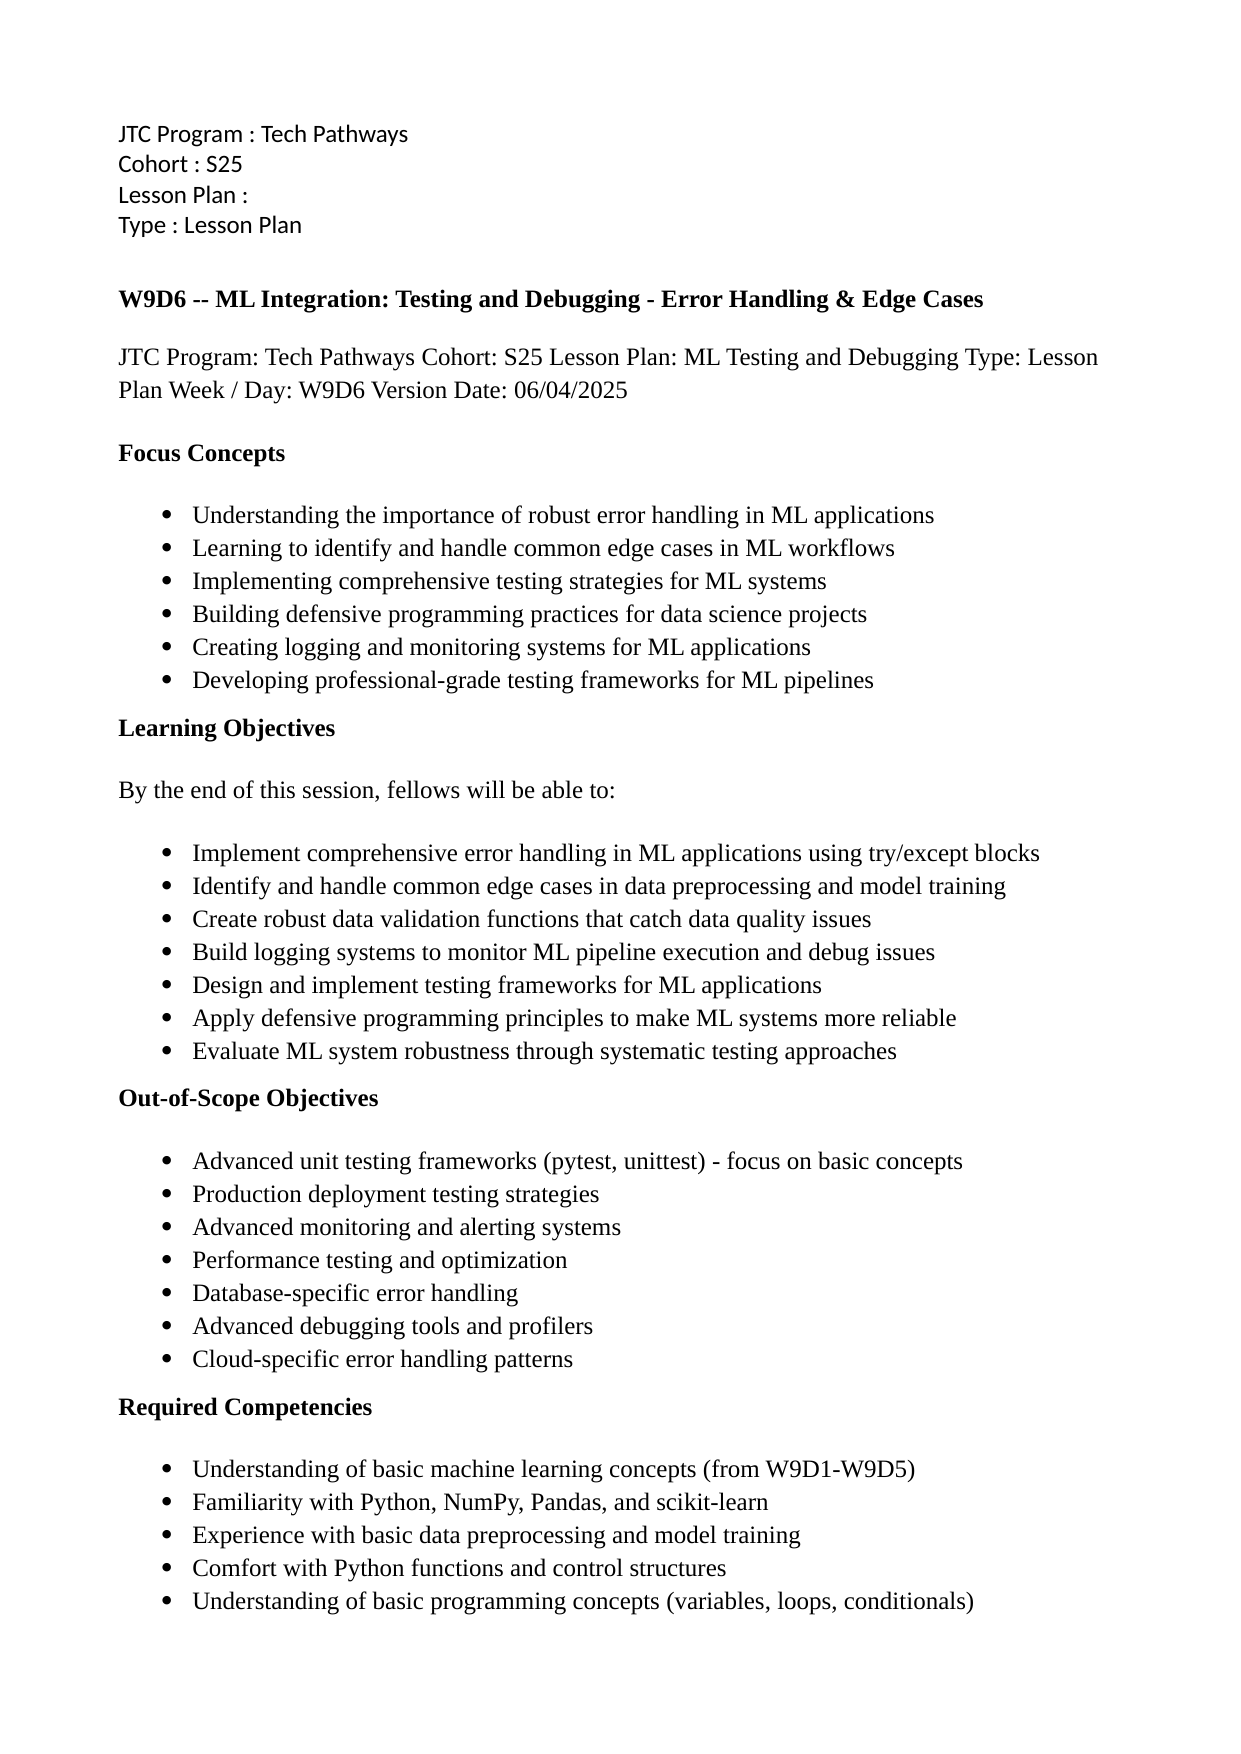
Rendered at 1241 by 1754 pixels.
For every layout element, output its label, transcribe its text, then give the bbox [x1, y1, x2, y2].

list Implement comprehensive error handling in ML applications using try/except blocks [162, 838, 1122, 867]
list Production deployment testing strategies [162, 1179, 1122, 1208]
list Evaluate ML system robustness through systematic testing approaches [162, 1036, 1122, 1065]
list Creating logging and monitoring systems for ML applications [162, 632, 1122, 661]
list Apply defensive programming principles to make ML systems more reliable [162, 1003, 1122, 1032]
list Building defensive programming practices for data science projects [162, 599, 1122, 628]
subtitle Out-of-Scope Objectives [118, 1083, 1122, 1112]
subtitle Learning Objectives [118, 713, 1122, 742]
list Database-specific error handling [162, 1278, 1122, 1307]
list Understanding of basic machine learning concepts (from W9D1-W9D5) [162, 1454, 1122, 1483]
subtitle W9D6 -- ML Integration: Testing and Debugging - Error Handling & Edge Cases [118, 284, 1122, 313]
list Cloud-specific error handling patterns [162, 1344, 1122, 1373]
text By the end of this session, fellows will be able to: [118, 775, 1122, 804]
subtitle Required Competencies [118, 1392, 1122, 1421]
list Comfort with Python functions and control structures [162, 1553, 1122, 1582]
list Advanced unit testing frameworks (pytest, unittest) - focus on basic concepts [162, 1146, 1122, 1175]
list Familiarity with Python, NumPy, Pandas, and scikit-learn [162, 1487, 1122, 1516]
list Design and implement testing frameworks for ML applications [162, 970, 1122, 999]
list Experience with basic data preprocessing and model training [162, 1520, 1122, 1549]
list Understanding of basic programming concepts (variables, loops, conditionals) [162, 1586, 1122, 1615]
list Performance testing and optimization [162, 1245, 1122, 1274]
list Developing professional-grade testing frameworks for ML pipelines [162, 665, 1122, 694]
list Create robust data validation functions that catch data quality issues [162, 904, 1122, 933]
list Implementing comprehensive testing strategies for ML systems [162, 566, 1122, 595]
list Identify and handle common edge cases in data preprocessing and model training [162, 871, 1122, 899]
list Understanding the importance of robust error handling in ML applications [162, 500, 1122, 529]
list Build logging systems to monitor ML pipeline execution and debug issues [162, 937, 1122, 966]
subtitle Focus Concepts [118, 438, 1122, 466]
list Advanced monitoring and alerting systems [162, 1212, 1122, 1241]
text JTC Program: Tech Pathways Cohort: S25 Lesson Plan: ML Testing and Debugging Type: Lesson Plan Week / Day: W9D6 Version Date: 06/04/2025 [118, 342, 1122, 404]
list Learning to identify and handle common edge cases in ML workflows [162, 533, 1122, 562]
list Advanced debugging tools and profilers [162, 1311, 1122, 1340]
